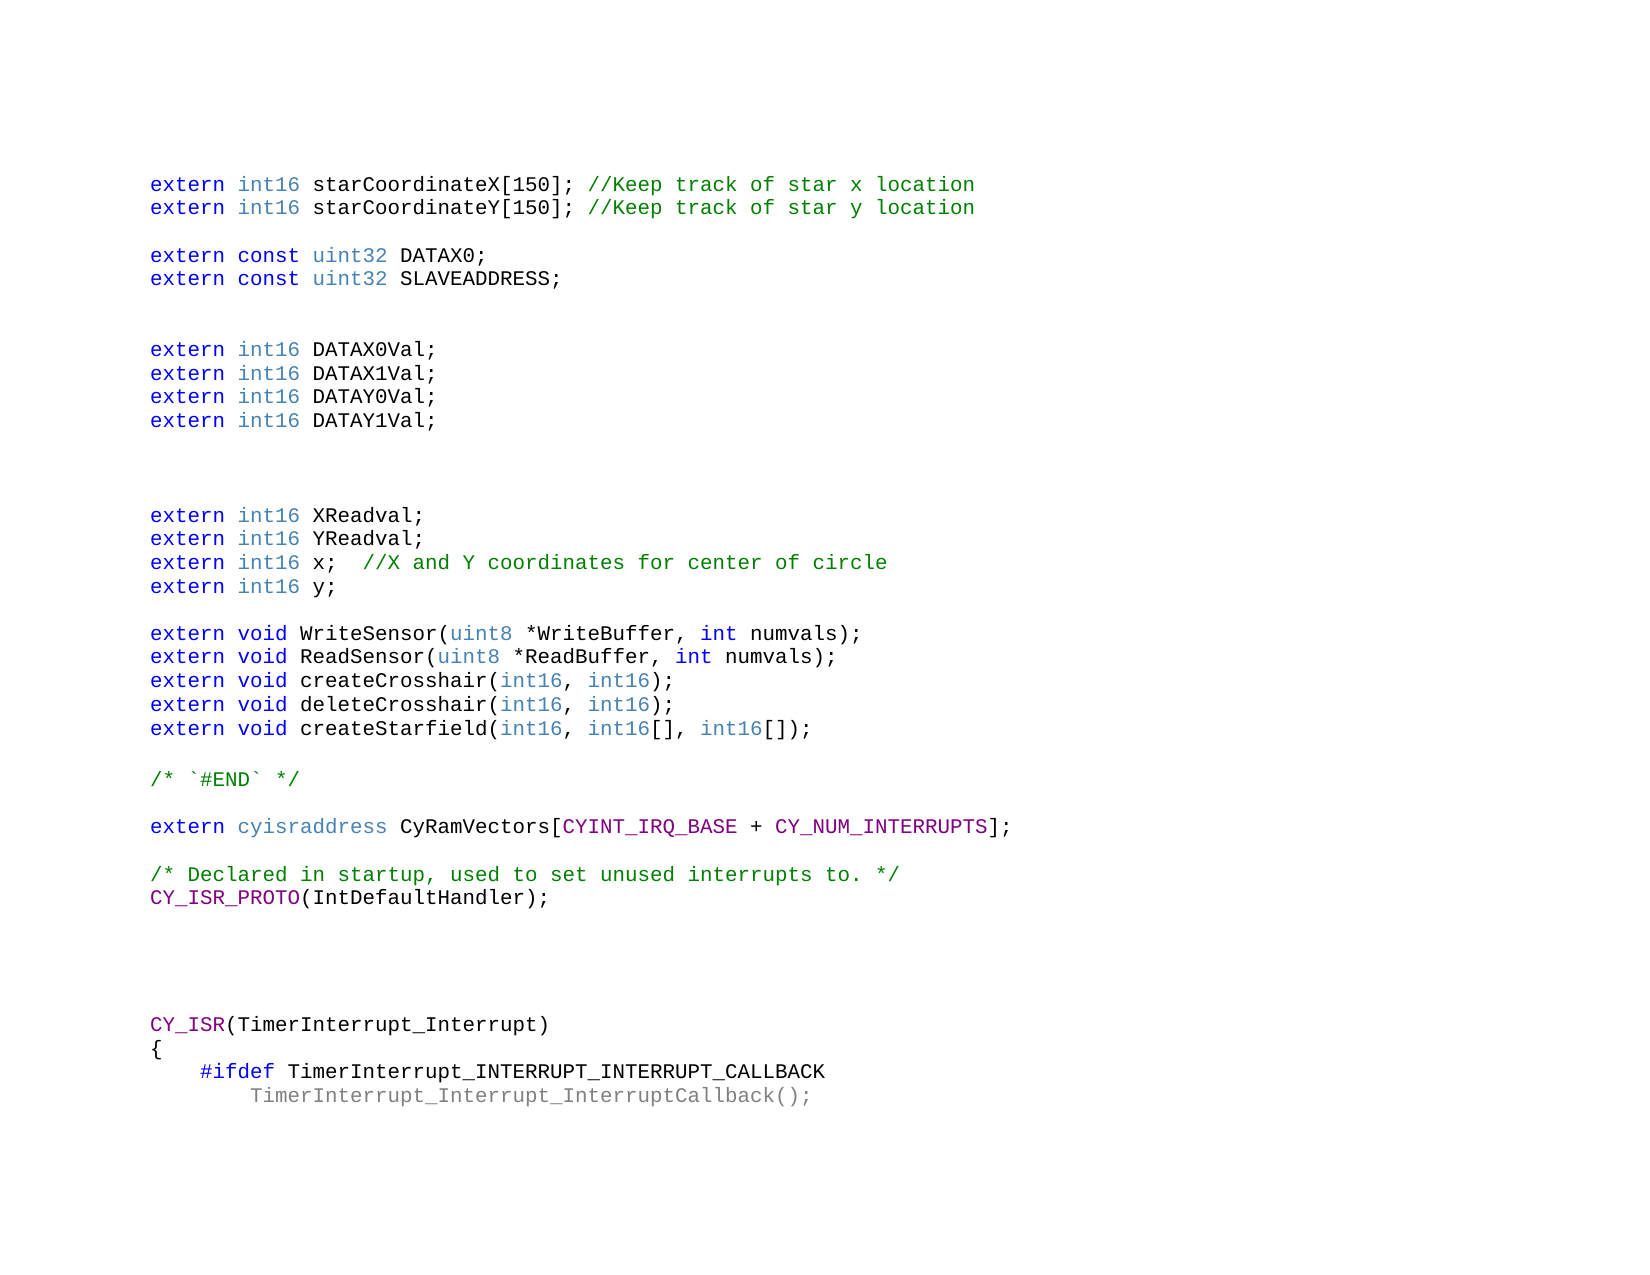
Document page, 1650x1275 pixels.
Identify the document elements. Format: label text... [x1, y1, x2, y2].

text extern int16 DATAX1Val; [150, 363, 1500, 386]
text extern void createCrosshair(int16, int16); [150, 670, 1500, 694]
text /* Declared in startup, used to set unused interrupts to. */ [150, 864, 1500, 887]
text extern void WriteSensor(uint8 *WriteBuffer, int numvals); [150, 623, 1500, 647]
text extern int16 starCoordinateY[150]; //Keep track of star y location [150, 197, 1500, 221]
text extern void createStarfield(int16, int16[], int16[]); [150, 717, 1500, 741]
text extern int16 y; [150, 576, 1500, 599]
text #ifdef TimerInterrupt_INTERRUPT_INTERRUPT_CALLBACK [150, 1061, 1500, 1085]
text CY_ISR_PROTO(IntDefaultHandler); [150, 887, 1500, 911]
text extern int16 starCoordinateX[150]; //Keep track of star x location [150, 174, 1500, 197]
text extern void deleteCrosshair(int16, int16); [150, 694, 1500, 717]
text { [150, 1038, 1500, 1061]
text extern int16 DATAY0Val; [150, 386, 1500, 410]
text extern void ReadSensor(uint8 *ReadBuffer, int numvals); [150, 647, 1500, 670]
text extern cyisraddress CyRamVectors[CYINT_IRQ_BASE + CY_NUM_INTERRUPTS]; [150, 816, 1500, 840]
text extern int16 DATAX0Val; [150, 339, 1500, 363]
text CY_ISR(TimerInterrupt_Interrupt) [150, 1014, 1500, 1038]
text TimerInterrupt_Interrupt_InterruptCallback(); [150, 1085, 1500, 1108]
text extern int16 x; //X and Y coordinates for center of circle [150, 552, 1500, 576]
text extern const uint32 SLAVEADDRESS; [150, 268, 1500, 292]
text extern int16 YReadval; [150, 528, 1500, 552]
text /* `#END` */ [150, 769, 1500, 793]
text extern const uint32 DATAX0; [150, 244, 1500, 268]
text extern int16 DATAY1Val; [150, 410, 1500, 434]
text extern int16 XReadval; [150, 505, 1500, 528]
